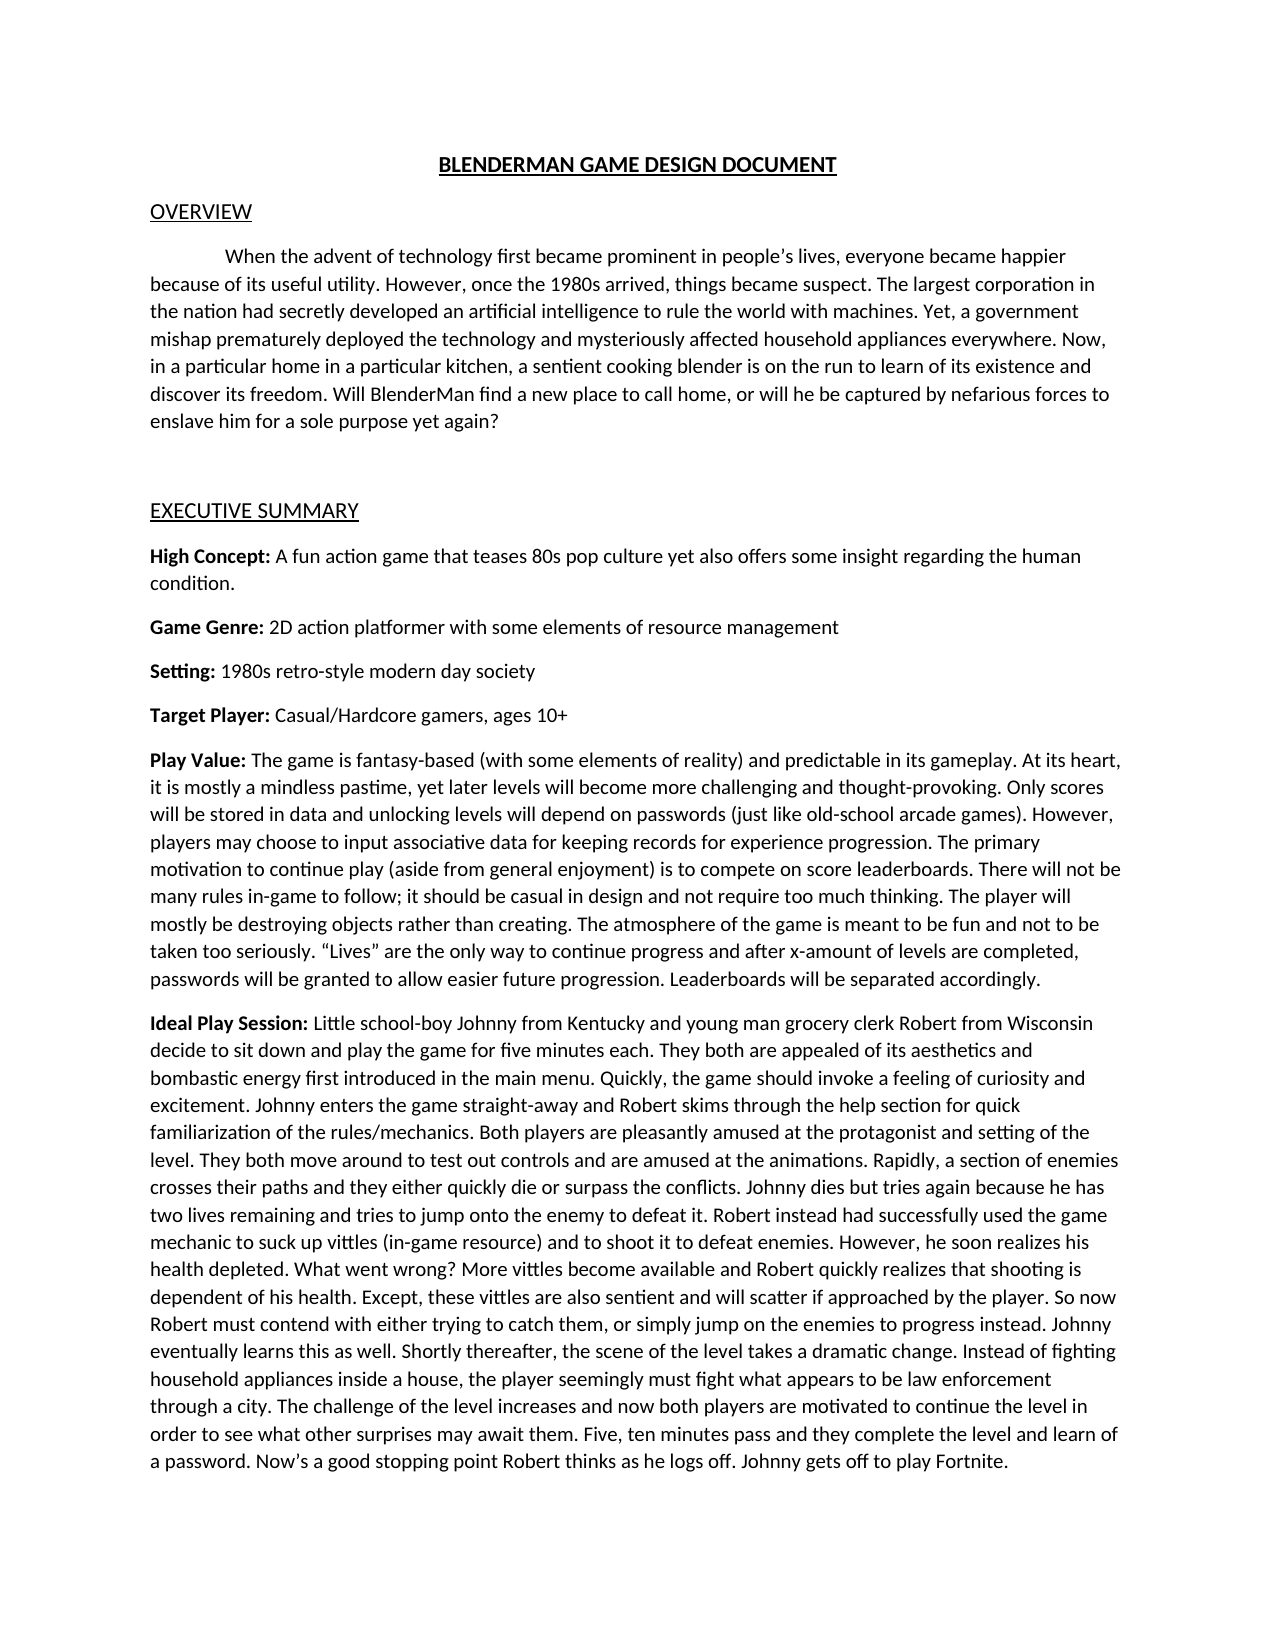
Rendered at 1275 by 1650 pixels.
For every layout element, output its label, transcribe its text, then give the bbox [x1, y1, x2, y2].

text Ideal Play Session: Little school-boy Johnny from Kentucky and young man grocery clerk Robert from Wisconsin decide to sit down and play the game for five minutes each. They both are appealed of its aesthetics and bombastic energy first introduced in the main menu. Quickly, the game should invoke a feeling of curiosity and excitement. Johnny enters the game straight-away and Robert skims through the help section for quick familiarization of the rules/mechanics. Both players are pleasantly amused at the protagonist and setting of the level. They both move around to test out controls and are amused at the animations. Rapidly, a section of enemies crosses their paths and they either quickly die or surpass the conflicts. Johnny dies but tries again because he has two lives remaining and tries to jump onto the enemy to defeat it. Robert instead had successfully used the game mechanic to suck up vittles (in-game resource) and to shoot it to defeat enemies. However, he soon realizes his health depleted. What went wrong? More vittles become available and Robert quickly realizes that shooting is dependent of his health. Except, these vittles are also sentient and will scatter if approached by the player. So now Robert must contend with either trying to catch them, or simply jump on the enemies to progress instead. Johnny eventually learns this as well. Shortly thereafter, the scene of the level takes a dramatic change. Instead of fighting household appliances inside a house, the player seemingly must fight what appears to be law enforcement through a city. The challenge of the level increases and now both players are motivated to continue the level in order to see what other surprises may await them. Five, ten minutes pass and they complete the level and learn of a password. Now’s a good stopping point Robert thinks as he logs off. Johnny gets off to play Fortnite. [150, 1010, 1125, 1474]
text Target Player: Casual/Hardcore gamers, ages 10+ [150, 703, 1125, 728]
text EXECUTIVE SUMMARY [150, 496, 1125, 524]
text Setting: 1980s retro-style modern day society [150, 659, 1125, 684]
text BLENDERMAN GAME DESIGN DOCUMENT [150, 150, 1125, 178]
text Game Genre: 2D action platformer with some elements of resource management [150, 614, 1125, 640]
text Play Value: The game is fantasy-based (with some elements of reality) and predictable in its gameplay. At its heart, it is mostly a mindless pastime, yet later levels will become more challenging and thought-provoking. Only scores will be stored in data and unlocking levels will depend on passwords (just like old-school arcade games). However, players may choose to input associative data for keeping records for experience progression. The primary motivation to continue play (aside from general enjoyment) is to compete on score leaderboards. There will not be many rules in-game to follow; it should be casual in design and not require too much thinking. The player will mostly be destroying objects rather than creating. The atmosphere of the game is meant to be fun and not to be taken too seriously. “Lives” are the only way to continue progress and after x-amount of levels are completed, passwords will be granted to allow easier future progression. Leaderboards will be separated accordingly. [150, 747, 1125, 991]
text When the advent of technology first became prominent in people’s lives, everyone became happier because of its useful utility. However, once the 1980s arrived, things became suspect. The largest corporation in the nation had secretly developed an artificial intelligence to rule the world with machines. Yet, a government mishap prematurely deployed the technology and mysteriously affected household appliances everywhere. Now, in a particular home in a particular kitchen, a sentient cooking blender is on the run to learn of its existence and discover its freedom. Will BlenderMan find a new place to call home, or will he be captured by nefarious forces to enslave him for a sole purpose yet again? [150, 244, 1125, 433]
text OVERVIEW [150, 197, 1125, 225]
text High Concept: A fun action game that teases 80s pop culture yet also offers some insight regarding the human condition. [150, 543, 1125, 596]
